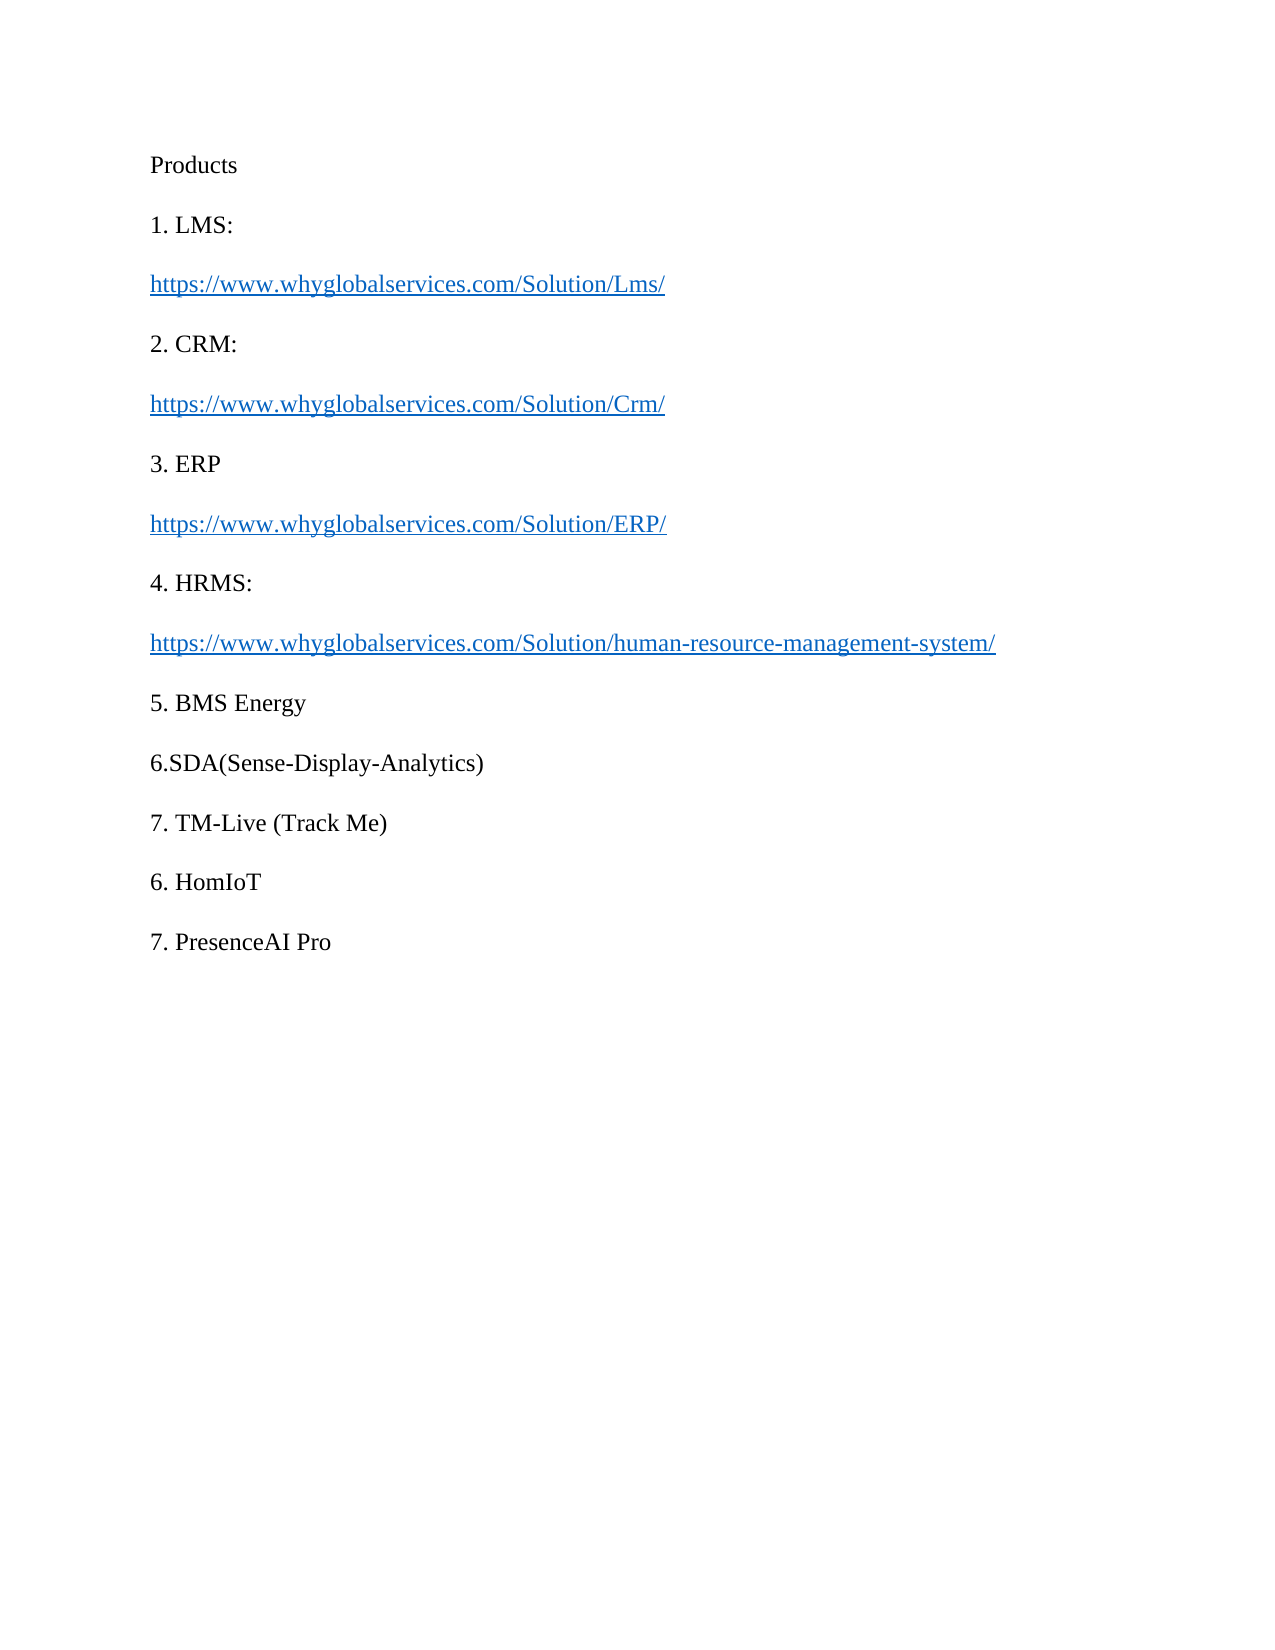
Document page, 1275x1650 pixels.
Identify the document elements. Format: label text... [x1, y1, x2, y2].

text 3. ERP [150, 449, 1125, 478]
text 5. BMS Energy [150, 688, 1125, 717]
text https://www.whyglobalservices.com/Solution/Lms/ [150, 269, 1125, 298]
text https://www.whyglobalservices.com/Solution/Crm/ [150, 389, 1125, 418]
text 2. CRM: [150, 329, 1125, 358]
text Products [150, 150, 1125, 179]
text 7. PresenceAI Pro [150, 927, 1125, 956]
text 7. TM-Live (Track Me) [150, 808, 1125, 836]
text https://www.whyglobalservices.com/Solution/human-resource-management-system/ [150, 628, 1125, 657]
text 4. HRMS: [150, 568, 1125, 597]
text https://www.whyglobalservices.com/Solution/ERP/ [150, 509, 1125, 537]
text 6.SDA(Sense-Display-Analytics) [150, 748, 1125, 777]
text 6. HomIoT [150, 867, 1125, 896]
text 1. LMS: [150, 210, 1125, 238]
